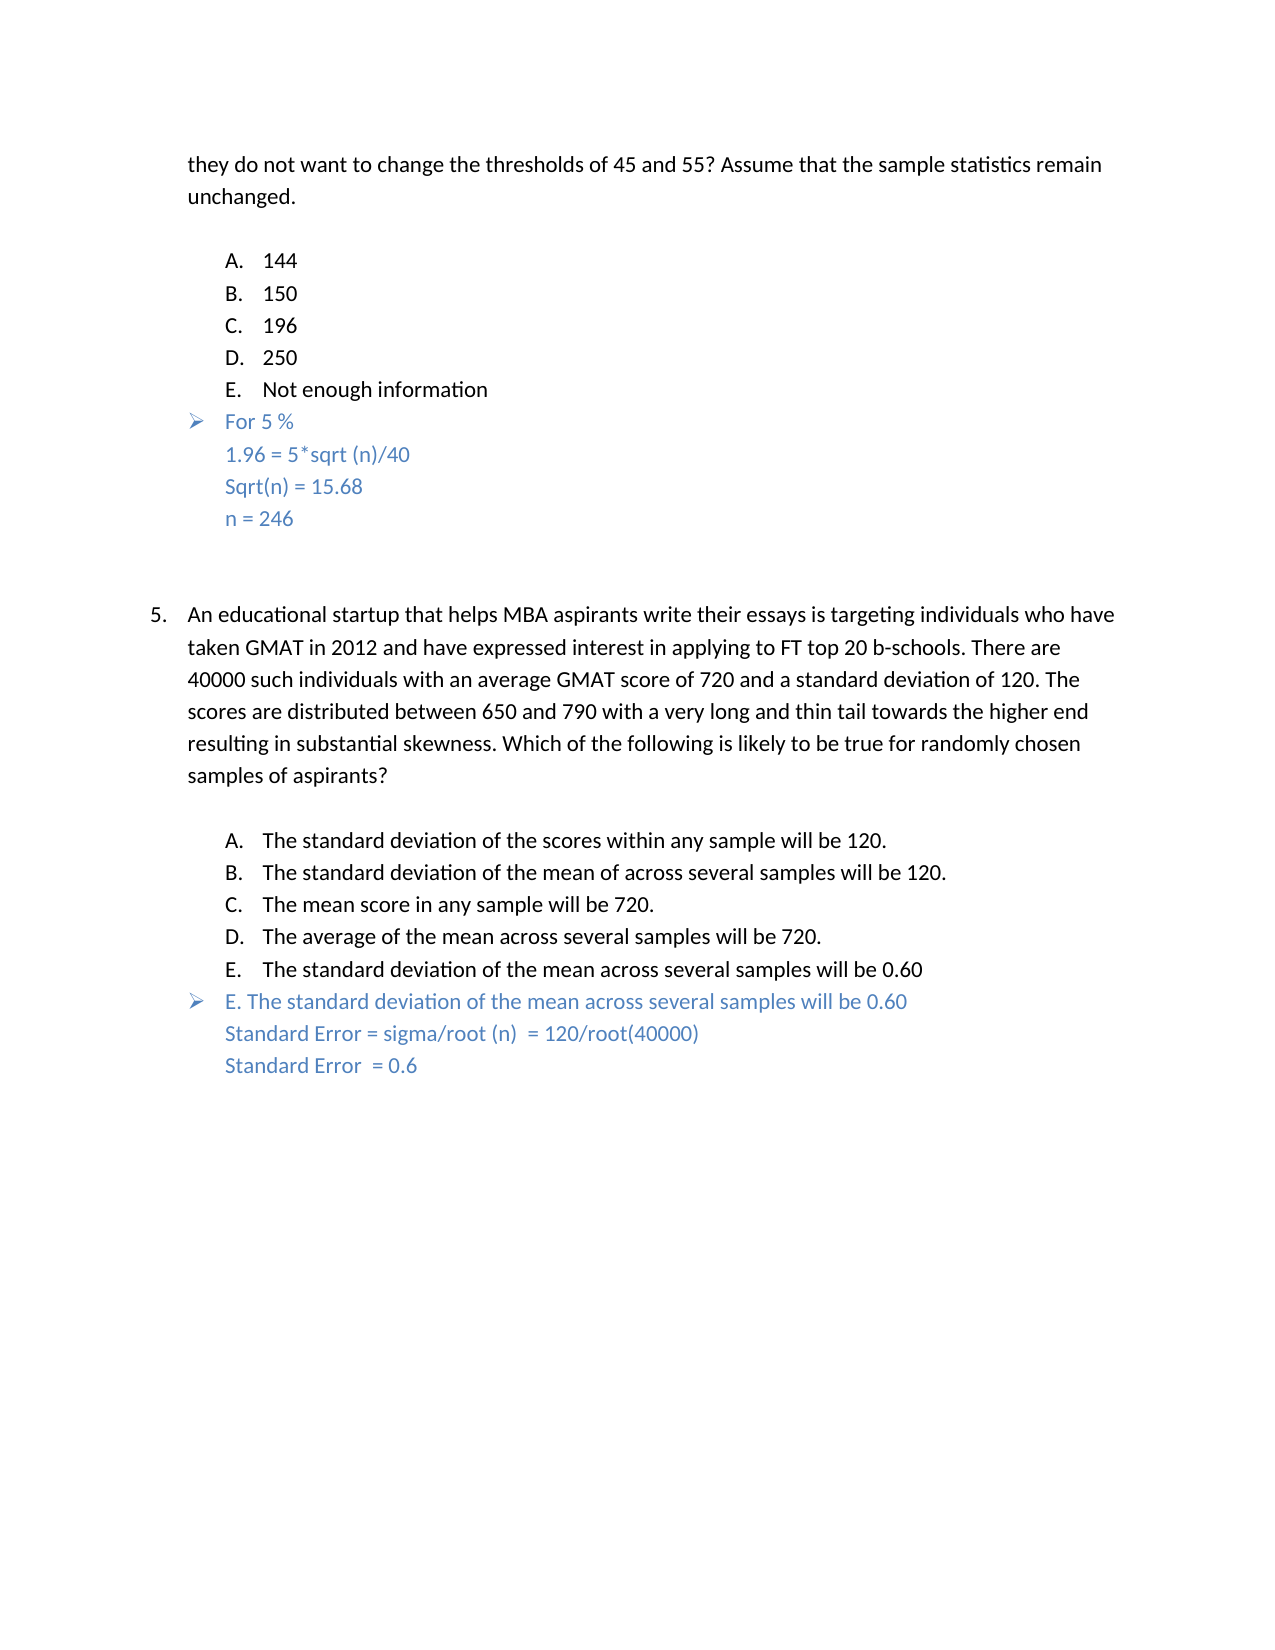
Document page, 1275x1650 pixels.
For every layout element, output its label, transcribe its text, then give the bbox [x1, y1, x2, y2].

list 144 [225, 247, 1125, 274]
list The mean score in any sample will be 720. [225, 890, 1125, 918]
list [150, 150, 1125, 210]
list 1.96 = 5*sqrt (n)/40 [225, 440, 1125, 468]
list For 5 % [187, 407, 1125, 436]
list The standard deviation of the scores within any sample will be 120. [225, 826, 1125, 854]
list Standard Error = 0.6 [225, 1051, 1125, 1079]
list The standard deviation of the mean of across several samples will be 120. [225, 858, 1125, 886]
list n = 246 [225, 504, 1125, 532]
list An educational startup that helps MBA aspirants write their essays is targeting individuals who have taken GMAT in 2012 and have expressed interest in applying to FT top 20 b-schools. There are 40000 such individuals with an average GMAT score of 720 and a standard deviation of 120. The scores are distributed between 650 and 790 with a very long and thin tail towards the higher end resulting in substantial skewness. Which of the following is likely to be true for randomly chosen samples of aspirants? [150, 601, 1125, 789]
list 150 [225, 279, 1125, 307]
list 250 [225, 343, 1125, 371]
list Not enough information [225, 375, 1125, 403]
list The average of the mean across several samples will be 720. [225, 922, 1125, 951]
list E. The standard deviation of the mean across several samples will be 0.60 [187, 987, 1125, 1015]
list 196 [225, 311, 1125, 339]
list The standard deviation of the mean across several samples will be 0.60 [225, 955, 1125, 983]
list Sqrt(n) = 15.68 [225, 472, 1125, 500]
list Standard Error = sigma/root (n) = 120/root(40000) [225, 1019, 1125, 1047]
